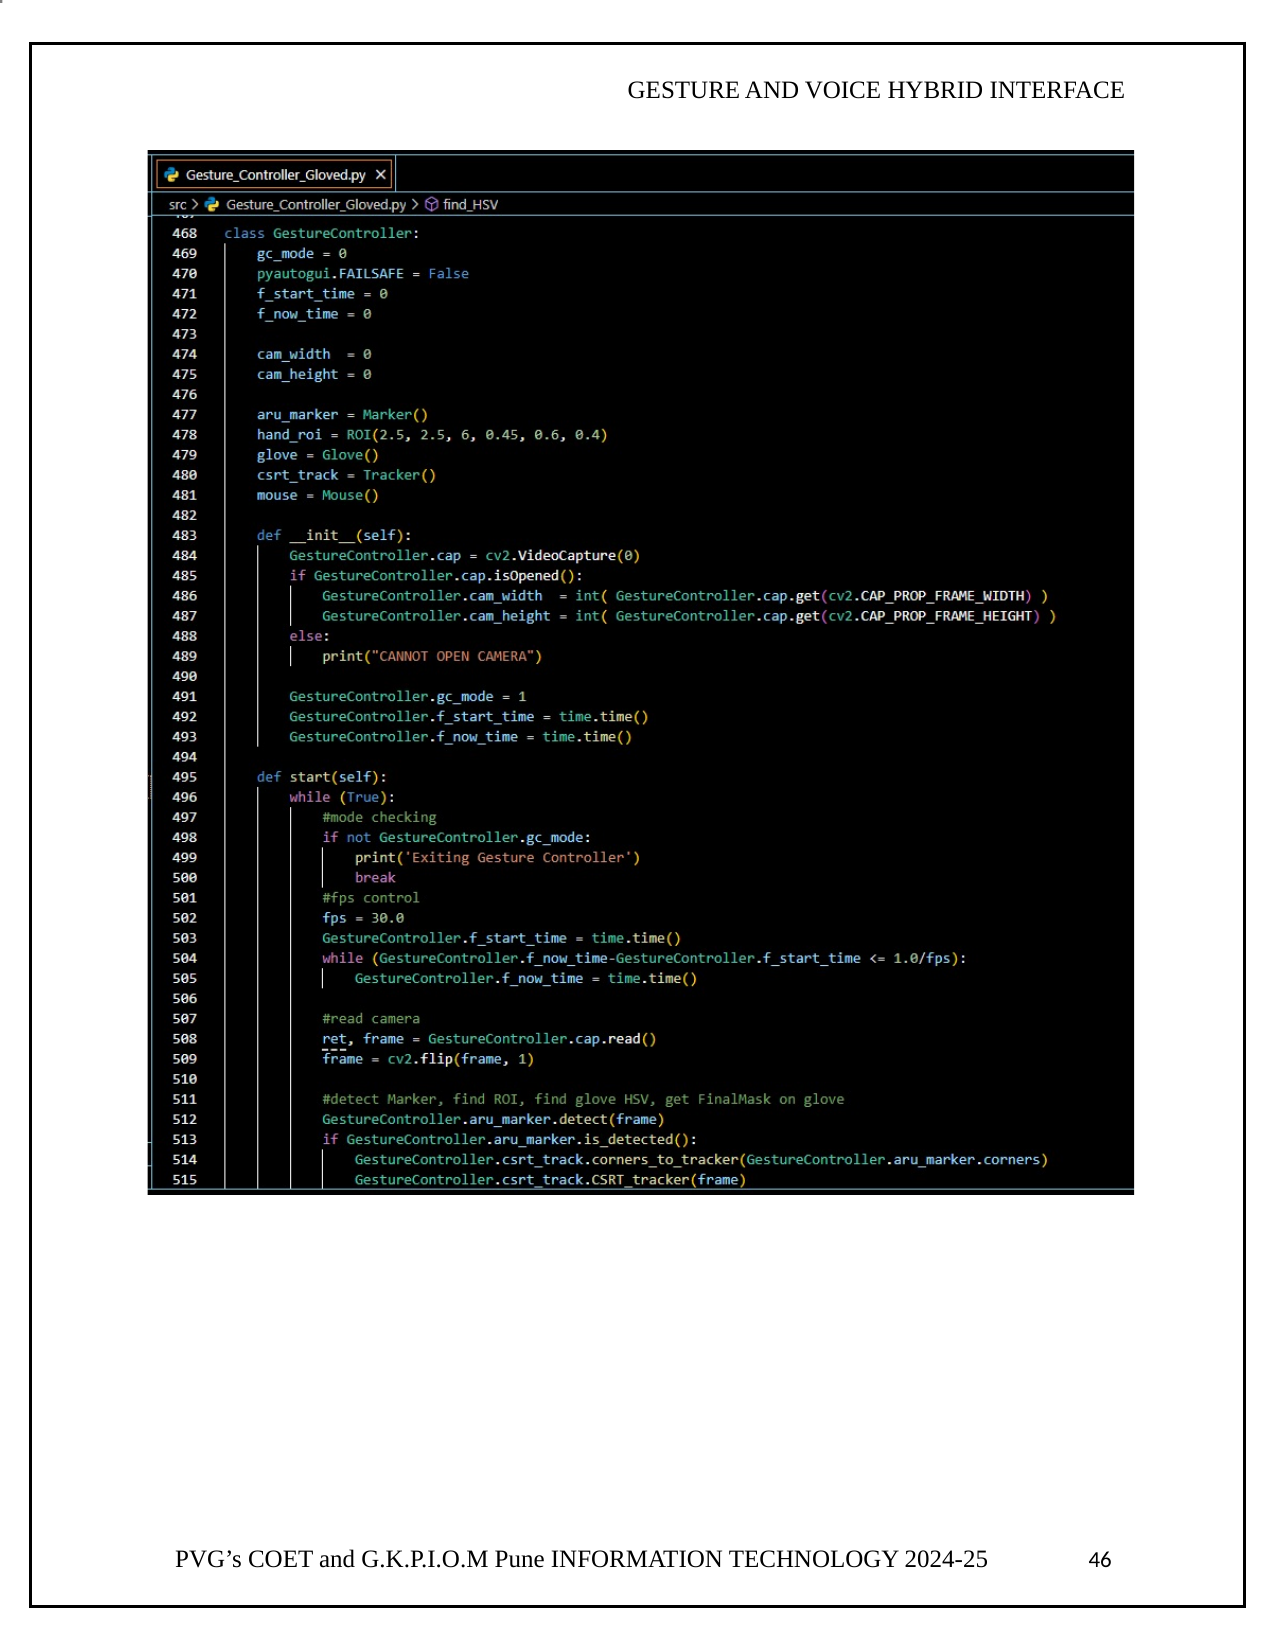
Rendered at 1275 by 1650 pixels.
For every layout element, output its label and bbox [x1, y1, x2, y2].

picture [147, 150, 1135, 1195]
